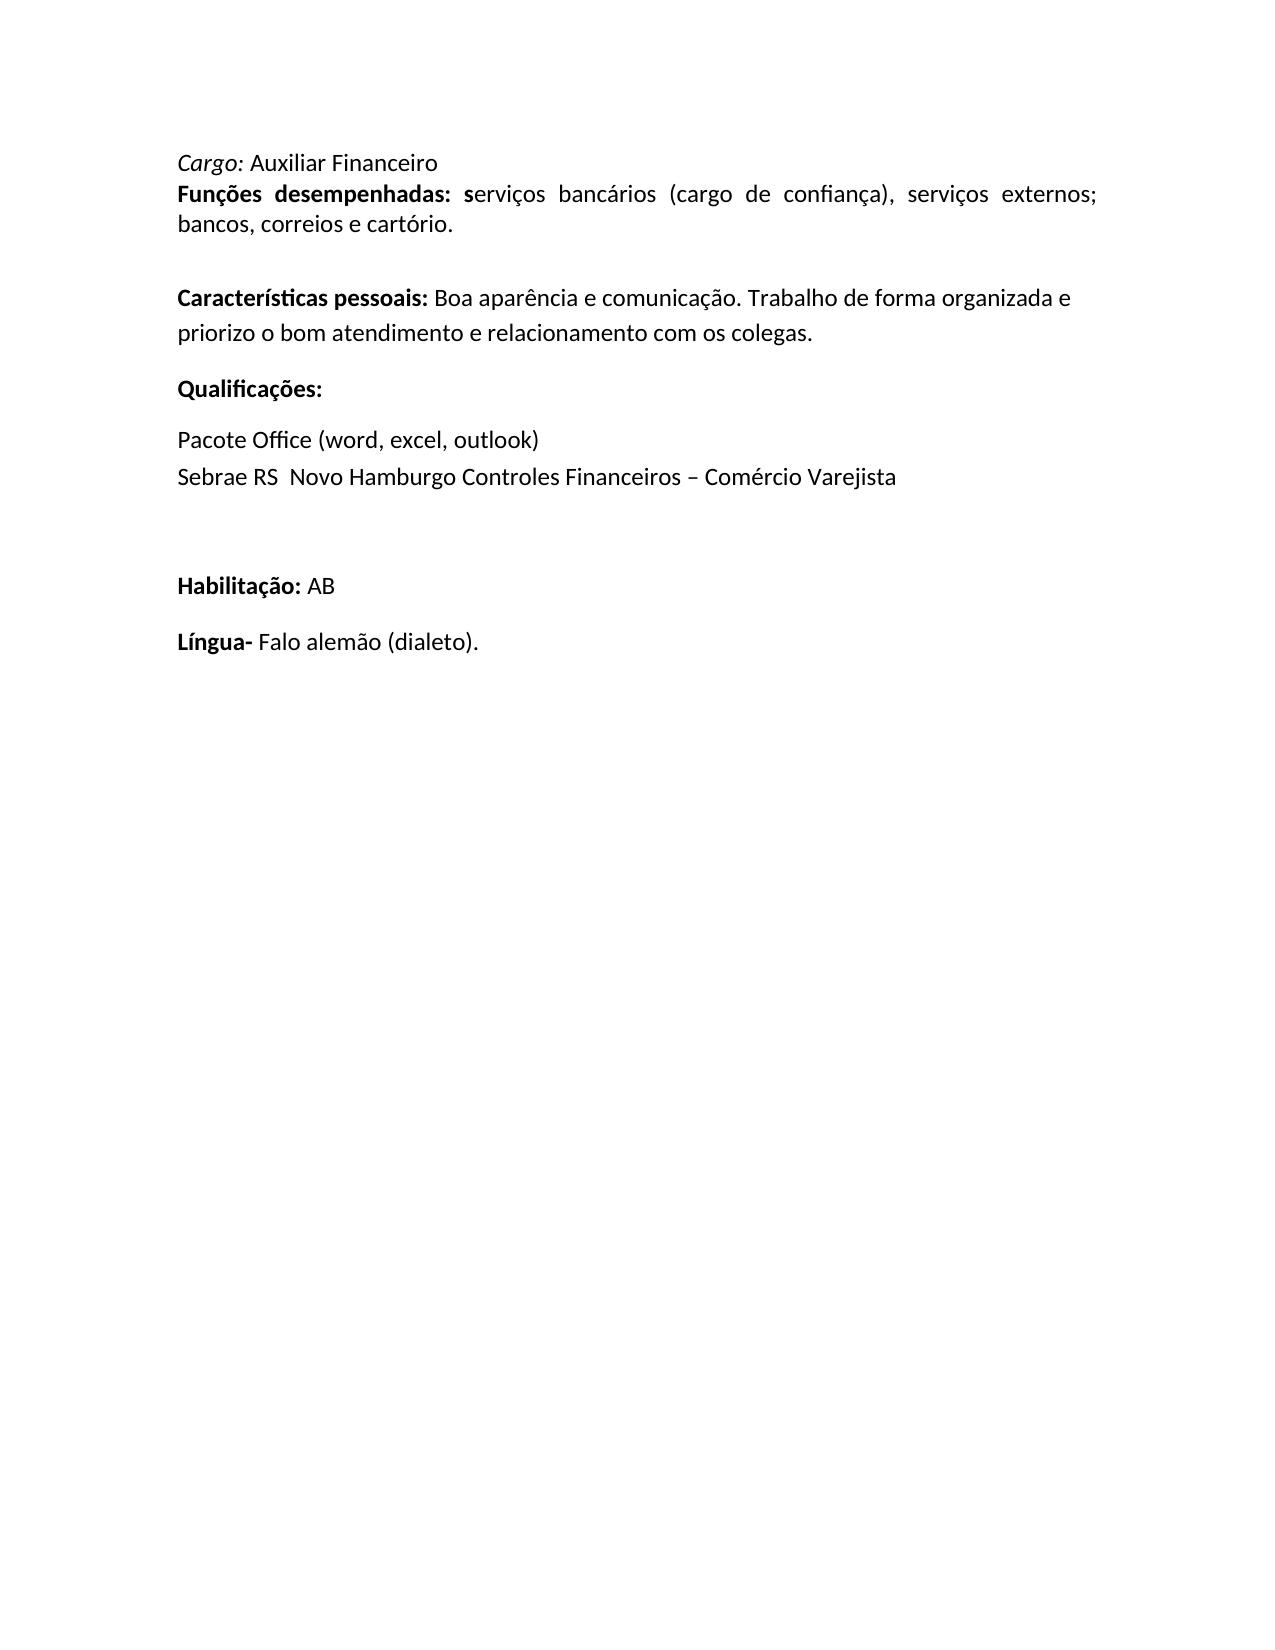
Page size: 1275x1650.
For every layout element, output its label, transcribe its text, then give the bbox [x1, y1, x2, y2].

text Cargo: Auxiliar Financeiro [177, 148, 1098, 178]
text Pacote Office (word, excel, outlook) [177, 424, 1098, 455]
text Funções desempenhadas: serviços bancários (cargo de confiança), serviços externos; bancos, correios e cartório. [177, 178, 1098, 239]
text Características pessoais: Boa aparência e comunicação. Trabalho de forma organizada e priorizo o bom atendimento e relacionamento com os colegas. [177, 282, 1098, 348]
text Sebrae RS Novo Hamburgo Controles Financeiros – Comércio Varejista [177, 461, 1098, 492]
text Habilitação: AB [177, 570, 1098, 601]
text Qualificações: [177, 373, 1098, 403]
text Língua- Falo alemão (dialeto). [177, 626, 1098, 657]
